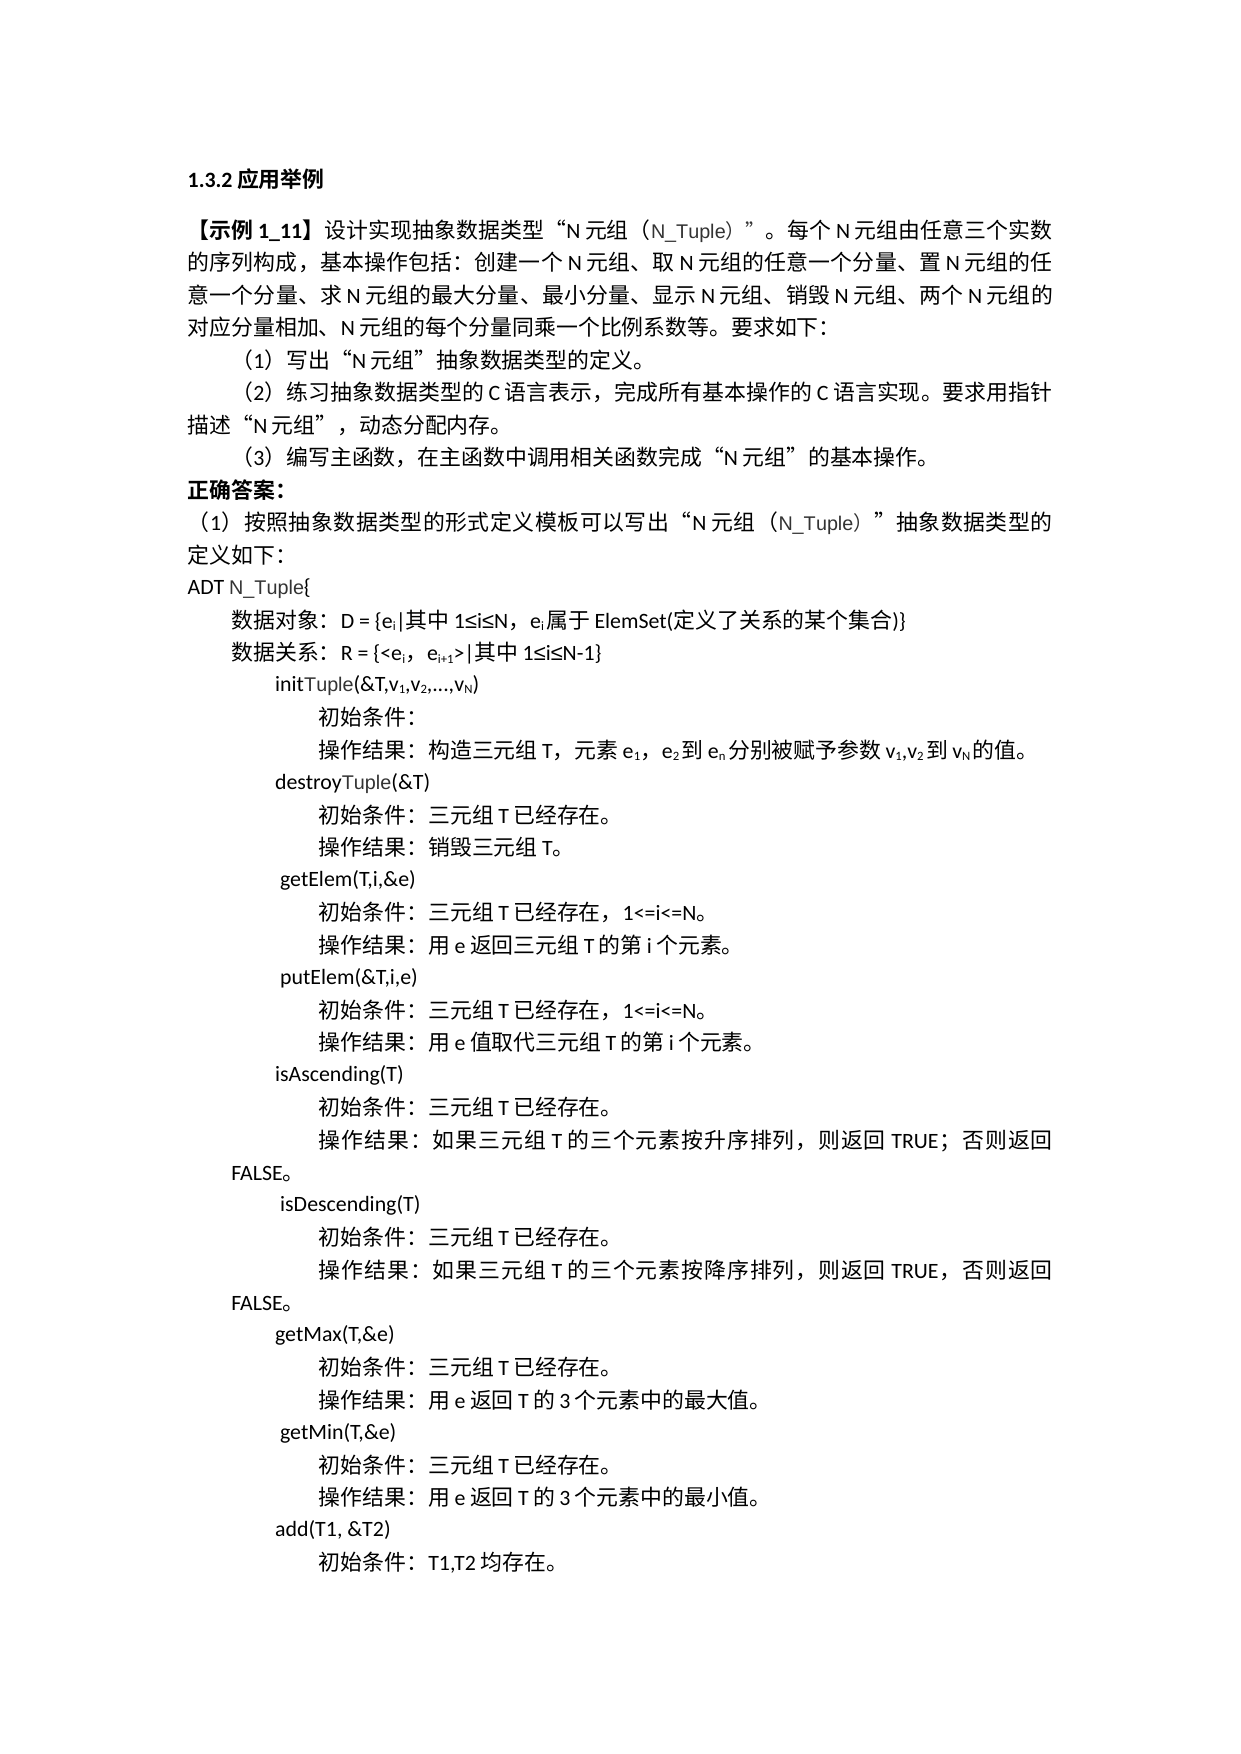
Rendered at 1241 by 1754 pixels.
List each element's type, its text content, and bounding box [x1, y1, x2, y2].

list ADT N_Tuple{ [187, 570, 1053, 602]
list putElem(&T,i,e) [231, 960, 1053, 992]
list 操作结果：构造三元组T，元素e1，e2到en分别被赋予参数v1,v2到vN的值。 [231, 732, 1053, 765]
list 练习抽象数据类型的C语言表示，完成所有基本操作的C语言实现。要求用指针描述“N元组”，动态分配内存。 [187, 375, 1053, 440]
list 数据对象：D = {ei|其中1≤i≤N，ei属于ElemSet(定义了关系的某个集合)} [231, 602, 1053, 635]
list 初始条件：三元组T已经存在。 [231, 1350, 1053, 1382]
list 操作结果：如果三元组T的三个元素按降序排列，则返回TRUE，否则返回FALSE。 [231, 1252, 1053, 1317]
list getElem(T,i,&e) [231, 862, 1053, 895]
list 初始条件：三元组T已经存在。 [231, 1447, 1053, 1480]
list 写出“N元组”抽象数据类型的定义。 [187, 342, 1053, 375]
list 初始条件：三元组T已经存在。 [231, 797, 1053, 830]
list 【示例1_11】设计实现抽象数据类型“N元组（N_Tuple）”。每个N元组由任意三个实数的序列构成，基本操作包括：创建一个N元组、取N元组的任意一个分量、置N元组的任意一个分量、求N元组的最大分量、最小分量、显示N元组、销毁N元组、两个N元组的对应分量相加、N元组的每个分量同乘一个比例系数等。要求如下： [187, 212, 1053, 342]
list getMax(T,&e) [187, 1317, 1053, 1350]
list 操作结果：销毁三元组T。 [231, 830, 1053, 862]
list add(T1, &T2) [231, 1512, 1053, 1545]
list getMin(T,&e) [231, 1415, 1053, 1447]
list 初始条件：三元组T已经存在，1<=i<=N。 [231, 992, 1053, 1025]
list 操作结果：用e返回三元组T的第i个元素。 [231, 927, 1053, 960]
list 操作结果：用e返回T的3个元素中的最大值。 [231, 1382, 1053, 1415]
list 初始条件：T1,T2均存在。 [231, 1545, 1053, 1577]
list 初始条件：三元组T已经存在，1<=i<=N。 [231, 895, 1053, 927]
list 正确答案： [187, 472, 1053, 505]
list 初始条件：三元组T已经存在。 [231, 1220, 1053, 1252]
list 数据关系：R = {<ei，ei+1>|其中1≤i≤N-1} [231, 635, 1053, 667]
list 操作结果：用e返回T的3个元素中的最小值。 [231, 1480, 1053, 1512]
list initTuple(&T,v1,v2,...,vN) [187, 667, 1053, 700]
list destroyTuple(&T) [231, 765, 1053, 797]
list 编写主函数，在主函数中调用相关函数完成“N元组”的基本操作。 [187, 440, 1053, 472]
list 初始条件： [231, 700, 1053, 732]
list 操作结果：用e值取代三元组T的第i个元素。 [231, 1025, 1053, 1057]
list isAscending(T) [231, 1057, 1053, 1090]
list isDescending(T) [187, 1187, 1053, 1220]
subtitle 1.3.2应用举例 [187, 162, 1053, 194]
list （1）按照抽象数据类型的形式定义模板可以写出“N元组（N_Tuple）”抽象数据类型的定义如下： [187, 505, 1053, 570]
list 操作结果：如果三元组T的三个元素按升序排列，则返回TRUE；否则返回FALSE。 [231, 1122, 1053, 1187]
list 初始条件：三元组T已经存在。 [231, 1090, 1053, 1122]
